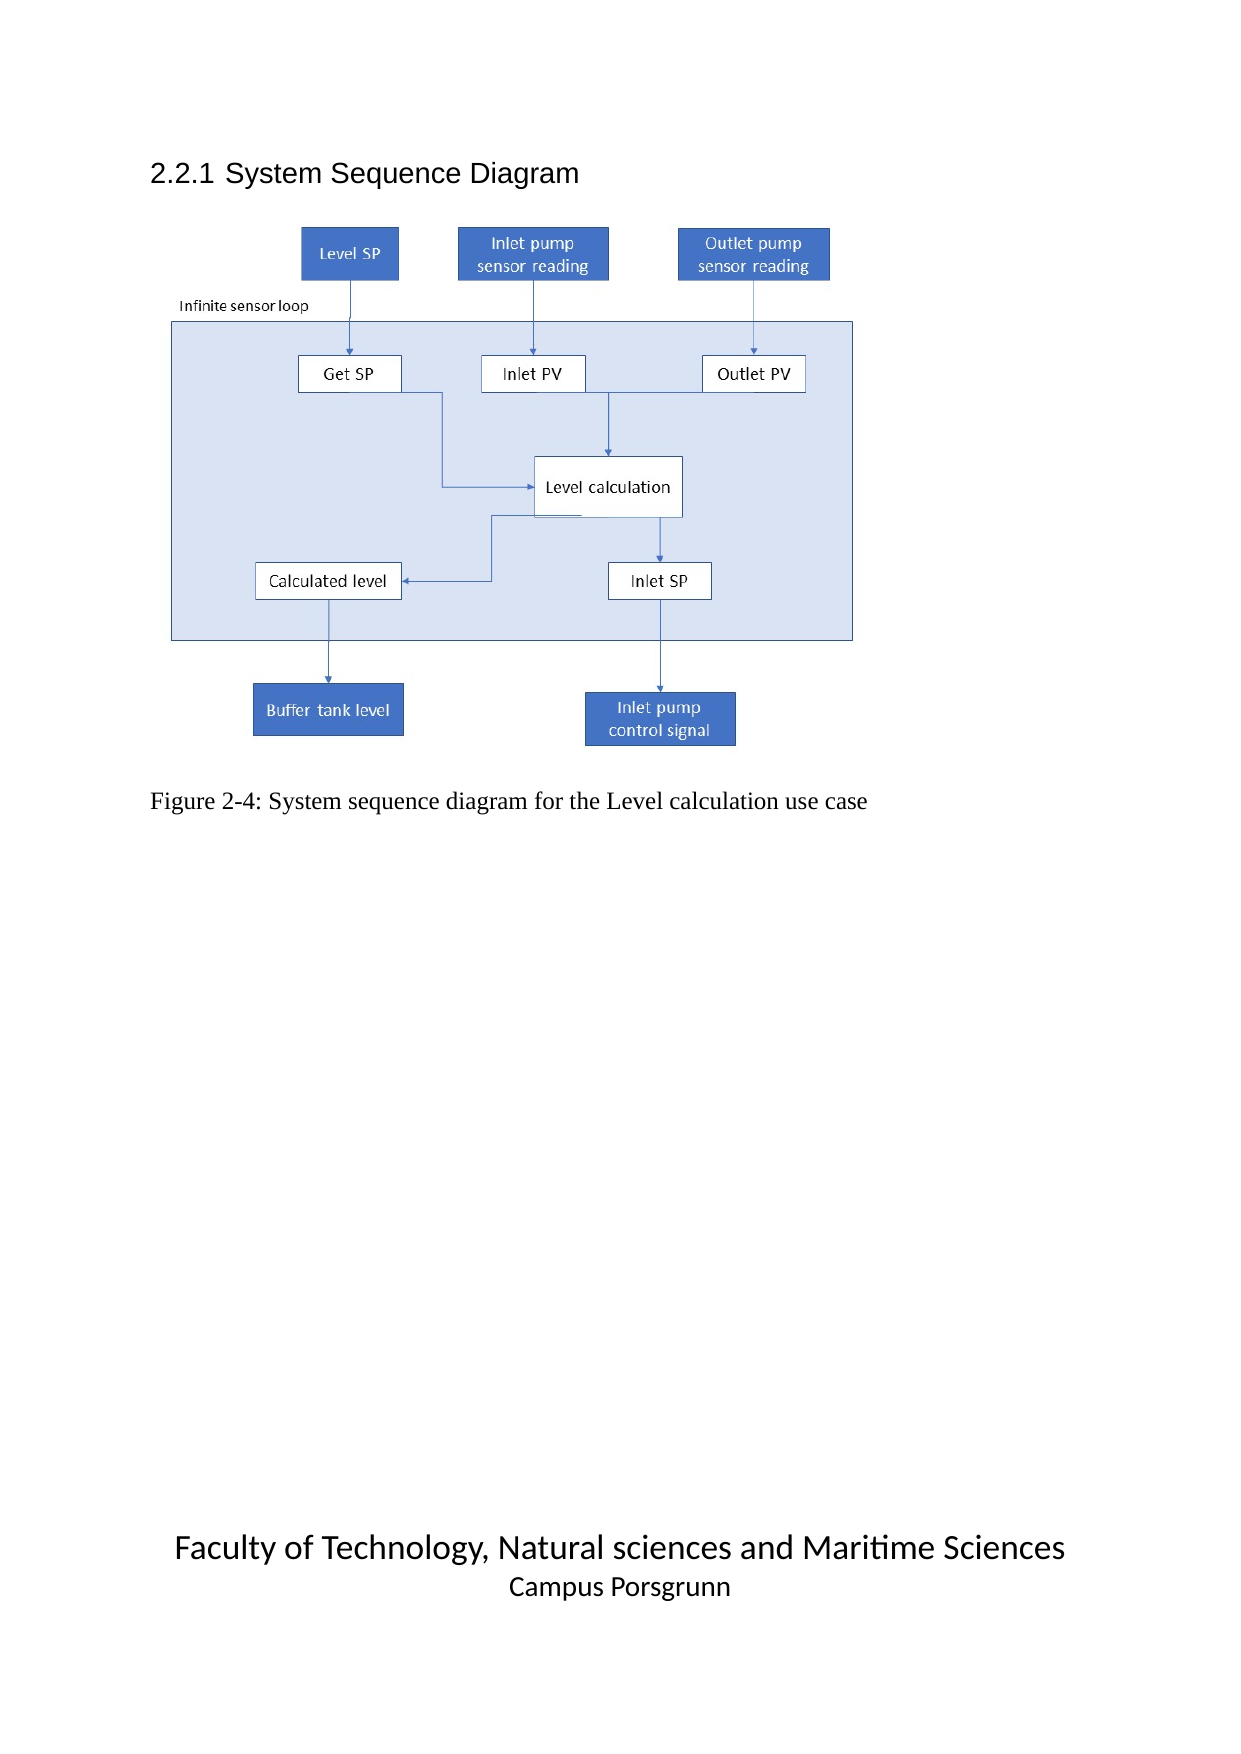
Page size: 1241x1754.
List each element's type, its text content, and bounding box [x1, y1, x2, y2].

picture [150, 202, 869, 774]
subtitle System Sequence Diagram [150, 156, 1090, 189]
